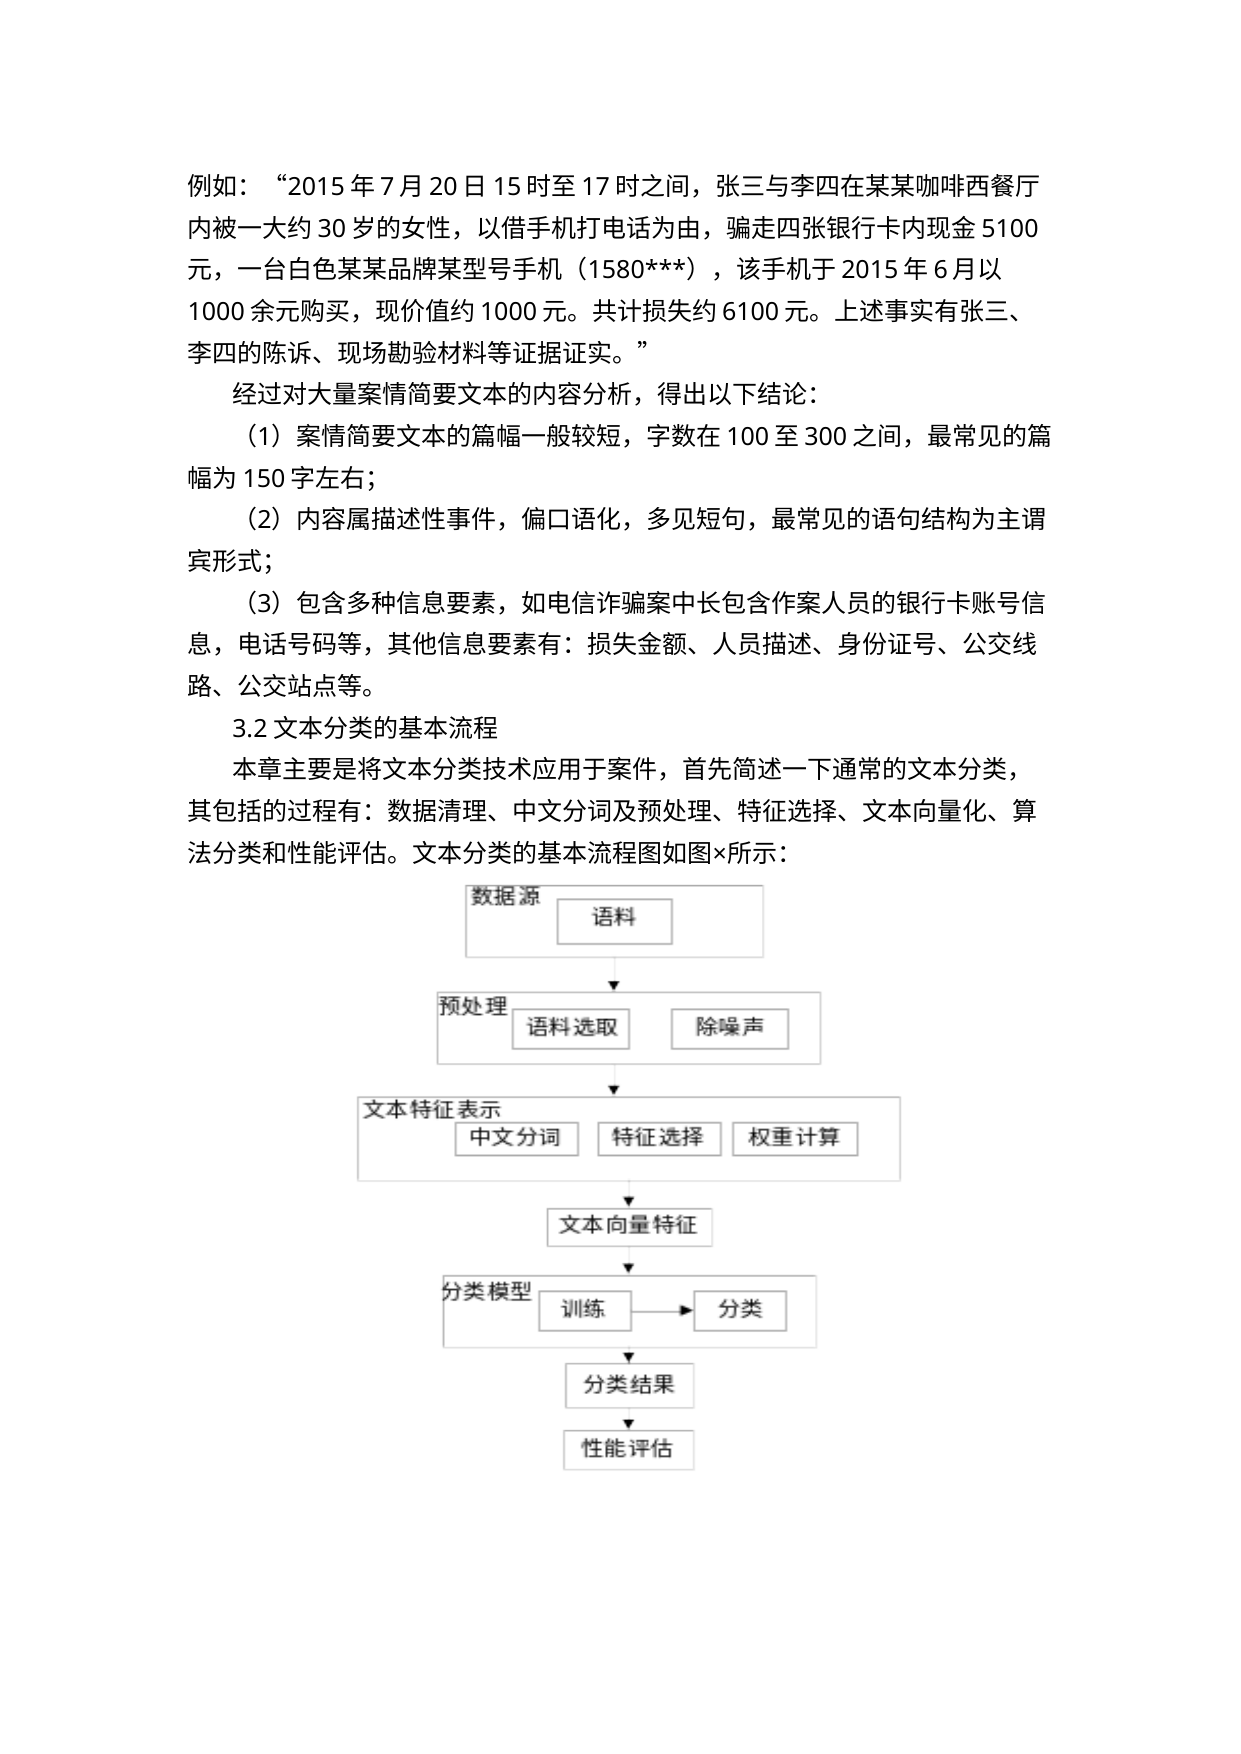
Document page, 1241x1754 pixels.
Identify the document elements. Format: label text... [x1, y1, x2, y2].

text （1）案情简要文本的篇幅一般较短，字数在100至300之间，最常见的篇幅为150字左右； [187, 412, 1053, 495]
text （2）内容属描述性事件，偏口语化，多见短句，最常见的语句结构为主谓宾形式； [187, 495, 1053, 579]
text 本章主要是将文本分类技术应用于案件，首先简述一下通常的文本分类，其包括的过程有：数据清理、中文分词及预处理、特征选择、文本向量化、算法分类和性能评估。文本分类的基本流程图如图×所示： [187, 745, 1053, 870]
text 3.2 文本分类的基本流程 [187, 704, 1053, 745]
text （3）包含多种信息要素，如电信诈骗案中长包含作案人员的银行卡账号信息，电话号码等，其他信息要素有：损失金额、人员描述、身份证号、公交线路、公交站点等。 [187, 579, 1053, 704]
text 经过对大量案情简要文本的内容分析，得出以下结论： [187, 370, 1053, 412]
